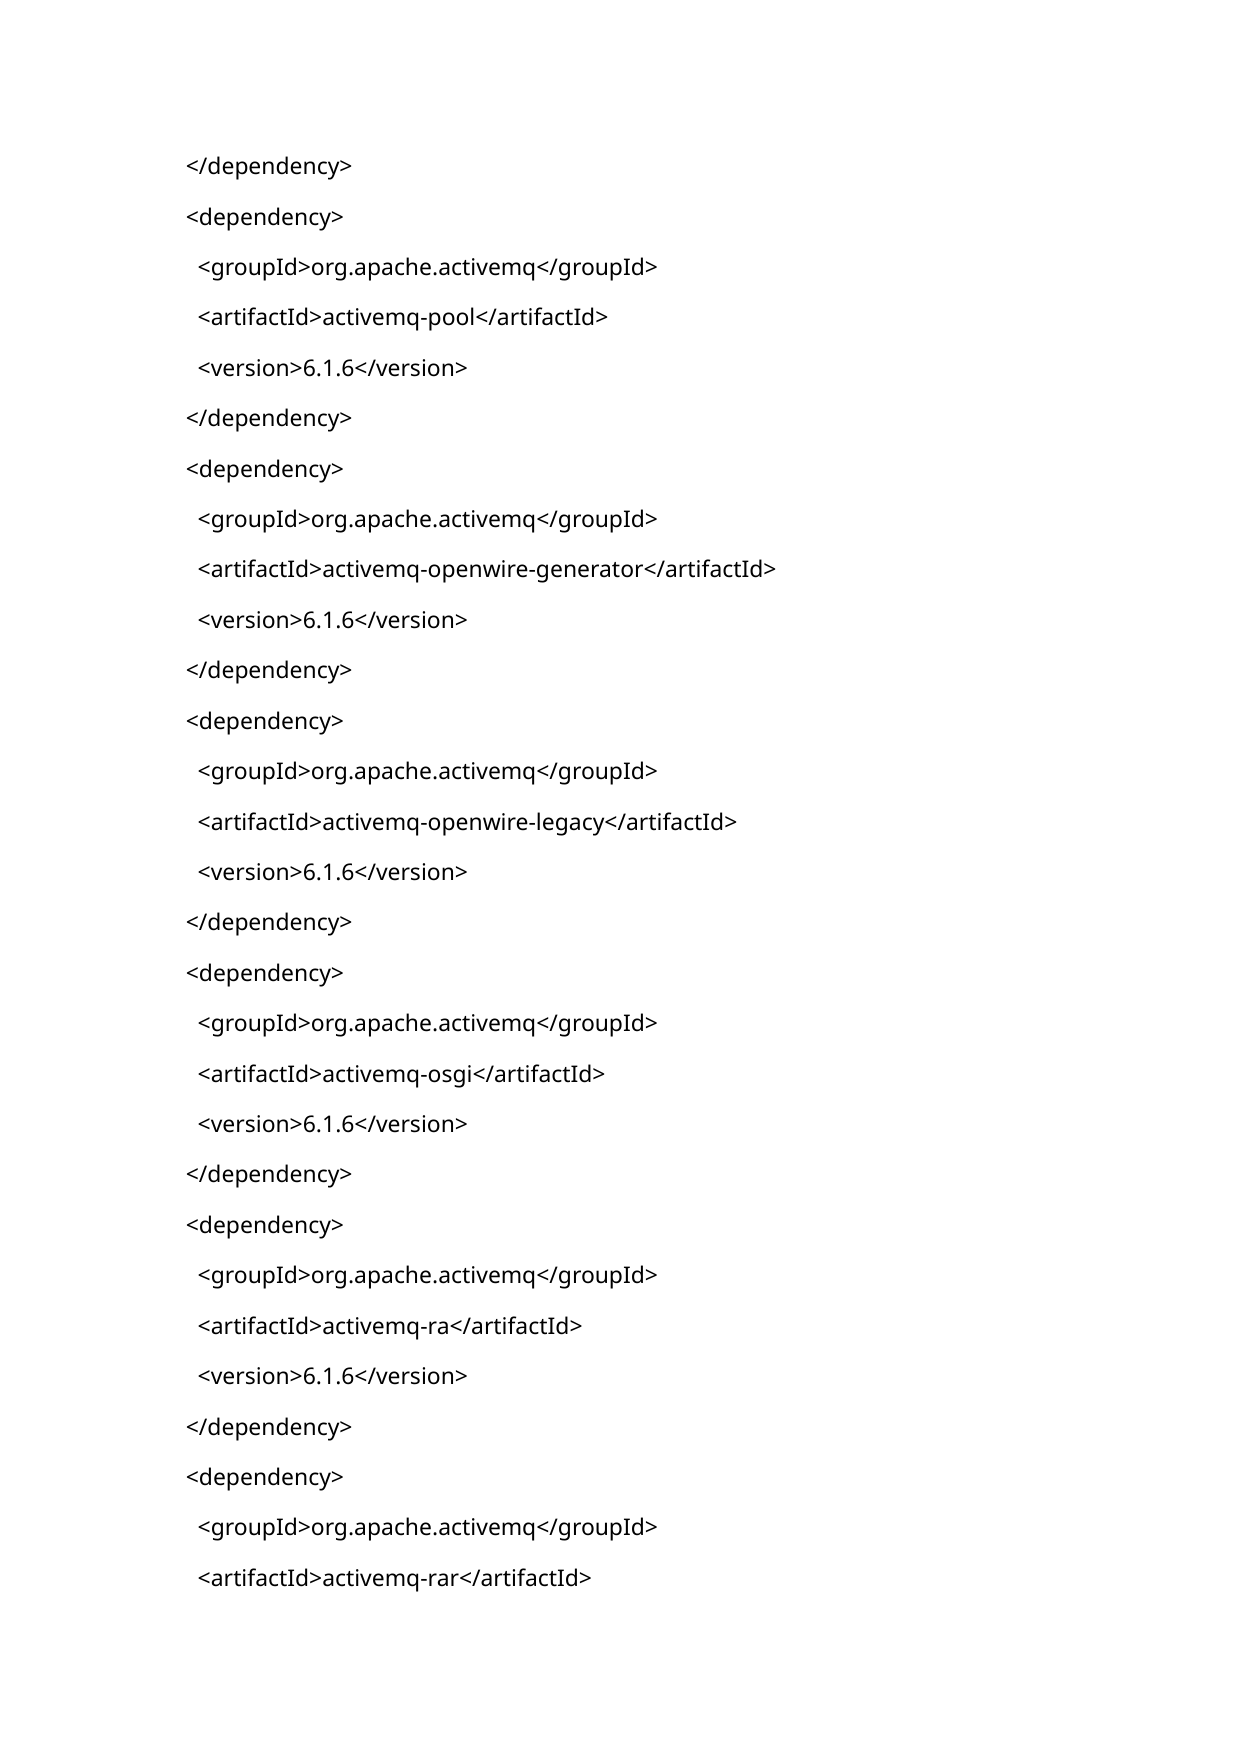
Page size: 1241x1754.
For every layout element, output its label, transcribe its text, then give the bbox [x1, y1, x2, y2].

text <artifactId>activemq-ra</artifactId> [150, 1309, 1090, 1341]
text <dependency> [150, 1209, 1090, 1240]
text <version>6.1.6</version> [150, 1108, 1090, 1139]
text <dependency> [150, 704, 1090, 736]
text <groupId>org.apache.activemq</groupId> [150, 1259, 1090, 1290]
text <groupId>org.apache.activemq</groupId> [150, 1007, 1090, 1038]
text <dependency> [150, 452, 1090, 484]
text <version>6.1.6</version> [150, 856, 1090, 887]
text <artifactId>activemq-openwire-generator</artifactId> [150, 553, 1090, 584]
text </dependency> [150, 1410, 1090, 1442]
text <artifactId>activemq-osgi</artifactId> [150, 1057, 1090, 1089]
text <dependency> [150, 200, 1090, 232]
text <artifactId>activemq-rar</artifactId> [150, 1562, 1090, 1593]
text <version>6.1.6</version> [150, 352, 1090, 383]
text </dependency> [150, 150, 1090, 181]
text </dependency> [150, 402, 1090, 433]
text <artifactId>activemq-pool</artifactId> [150, 301, 1090, 332]
text <version>6.1.6</version> [150, 1360, 1090, 1391]
text </dependency> [150, 654, 1090, 685]
text <artifactId>activemq-openwire-legacy</artifactId> [150, 805, 1090, 837]
text <dependency> [150, 957, 1090, 988]
text </dependency> [150, 1158, 1090, 1189]
text <groupId>org.apache.activemq</groupId> [150, 251, 1090, 282]
text <groupId>org.apache.activemq</groupId> [150, 755, 1090, 786]
text </dependency> [150, 906, 1090, 937]
text <dependency> [150, 1461, 1090, 1492]
text <version>6.1.6</version> [150, 604, 1090, 635]
text <groupId>org.apache.activemq</groupId> [150, 1511, 1090, 1542]
text <groupId>org.apache.activemq</groupId> [150, 503, 1090, 534]
